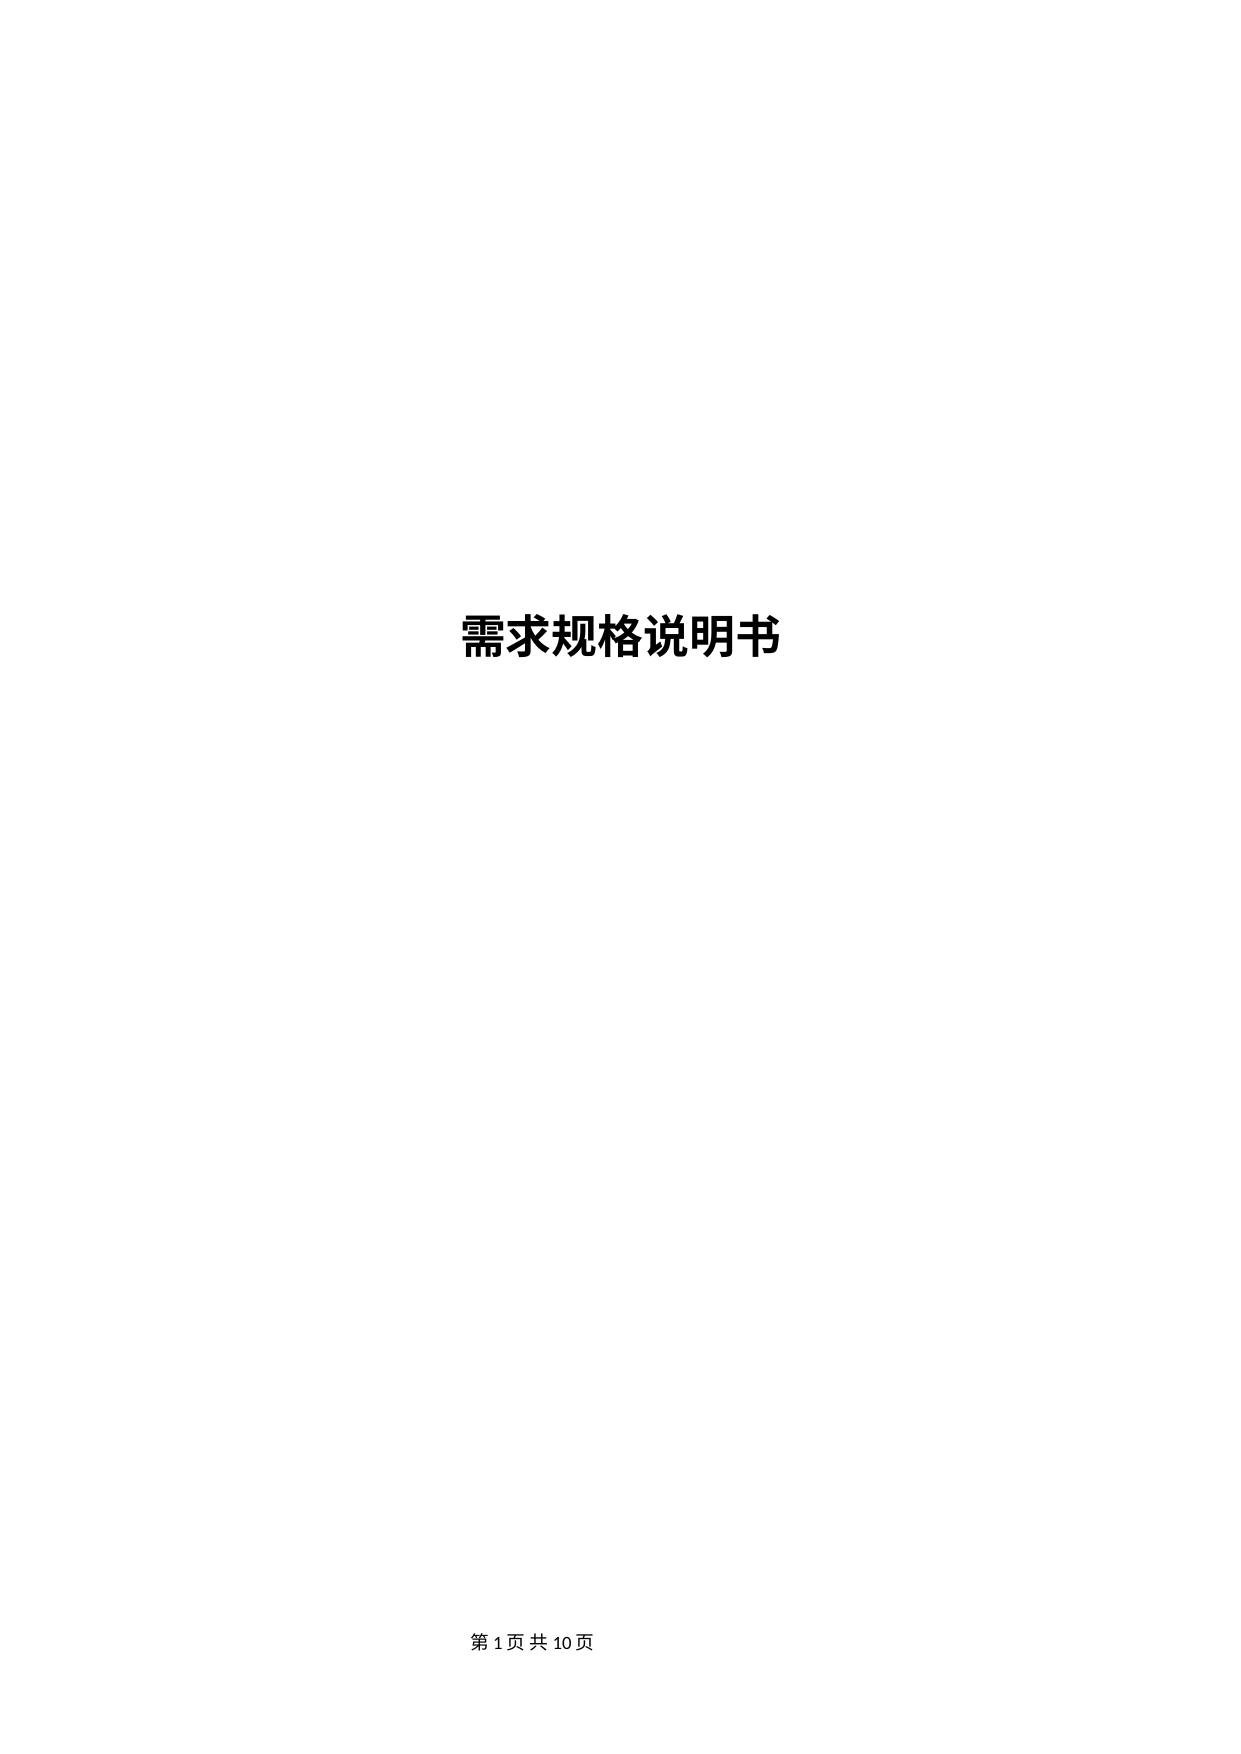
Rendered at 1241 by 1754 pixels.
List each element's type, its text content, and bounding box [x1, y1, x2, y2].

subtitle 需求规格说明书 [187, 585, 1053, 682]
